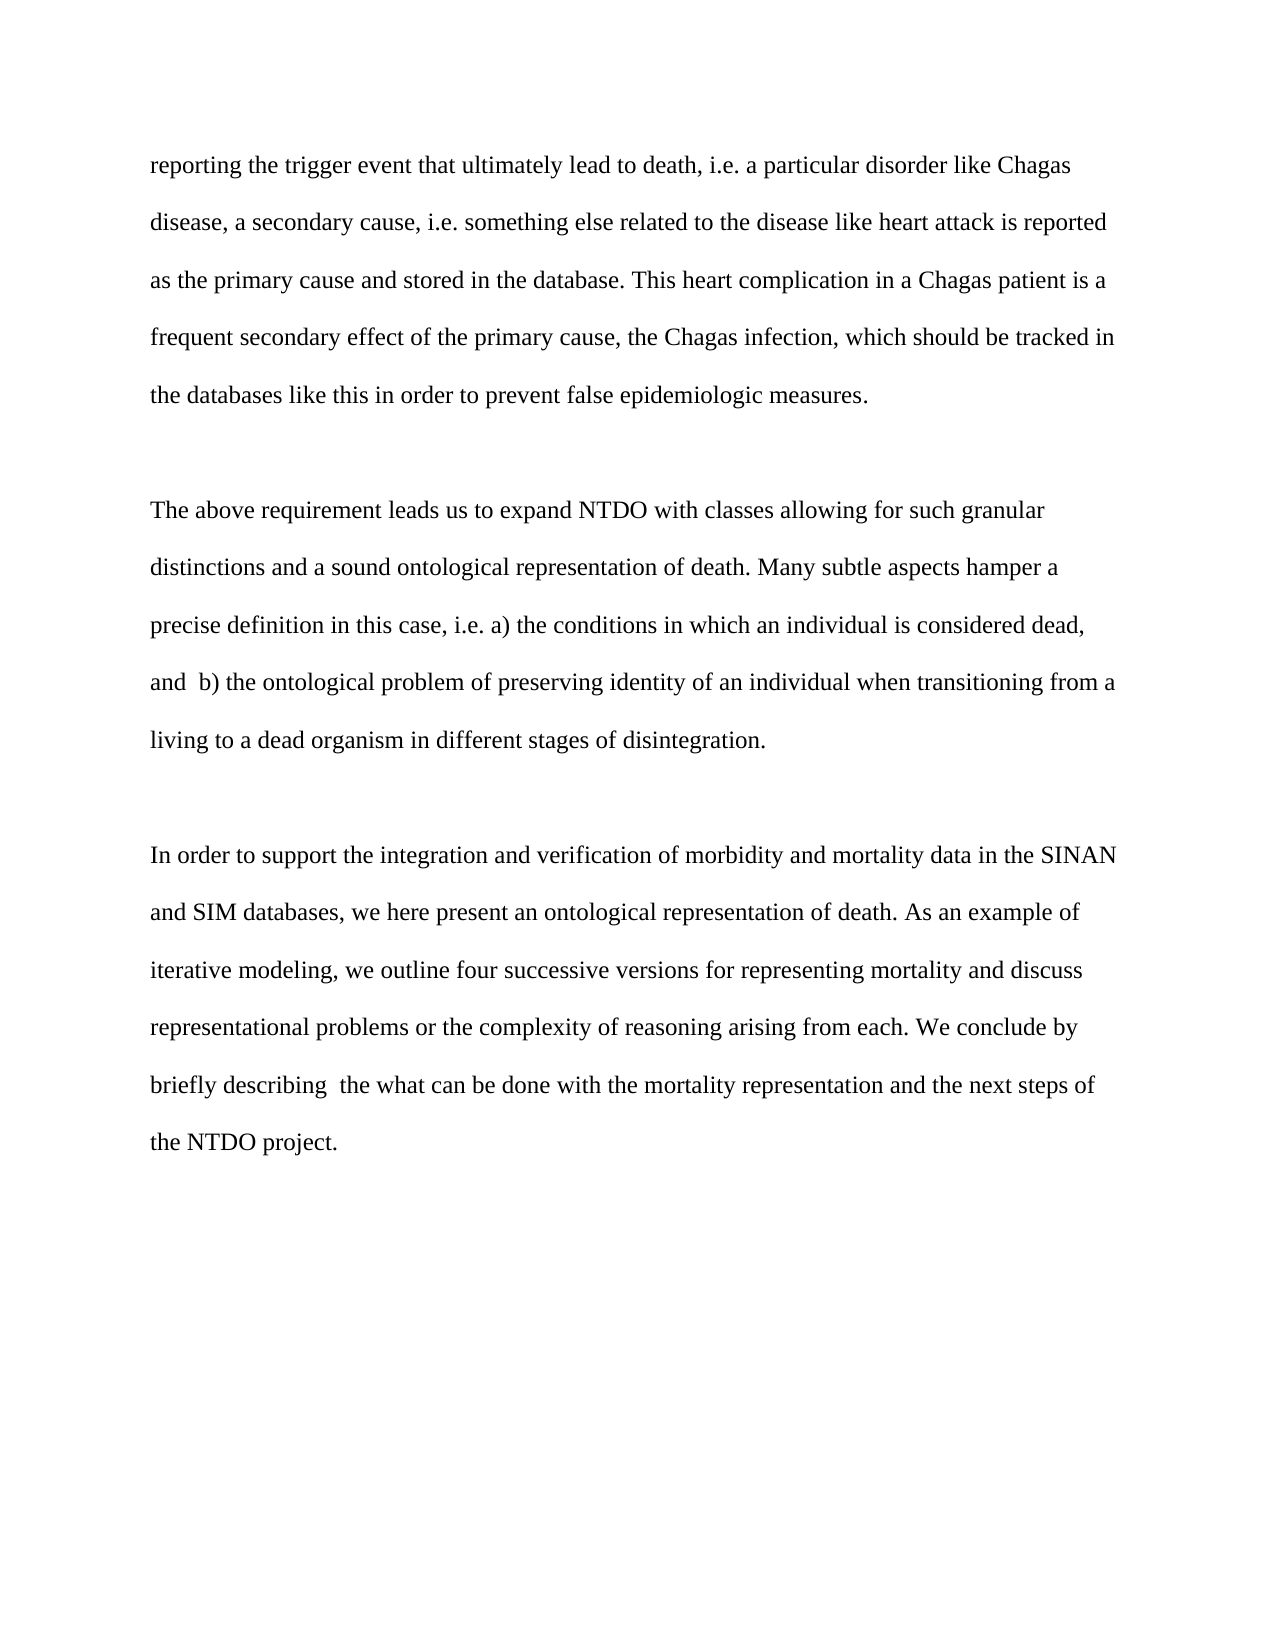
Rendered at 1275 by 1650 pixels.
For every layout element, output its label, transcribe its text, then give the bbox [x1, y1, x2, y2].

text The above requirement leads us to expand NTDO with classes allowing for such granular distinctions and a sound ontological representation of death. Many subtle aspects hamper a precise definition in this case, i.e. a) the conditions in which an individual is considered dead, and b) the ontological problem of preserving identity of an individual when transitioning from a living to a dead organism in different stages of disintegration. [150, 495, 1125, 754]
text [150, 150, 1125, 409]
text In order to support the integration and verification of morbidity and mortality data in the SINAN and SIM databases, we here present an ontological representation of death. As an example of iterative modeling, we outline four successive versions for representing mortality and discuss representational problems or the complexity of reasoning arising from each. We conclude by briefly describing the what can be done with the mortality representation and the next steps of the NTDO project. [150, 840, 1125, 1156]
